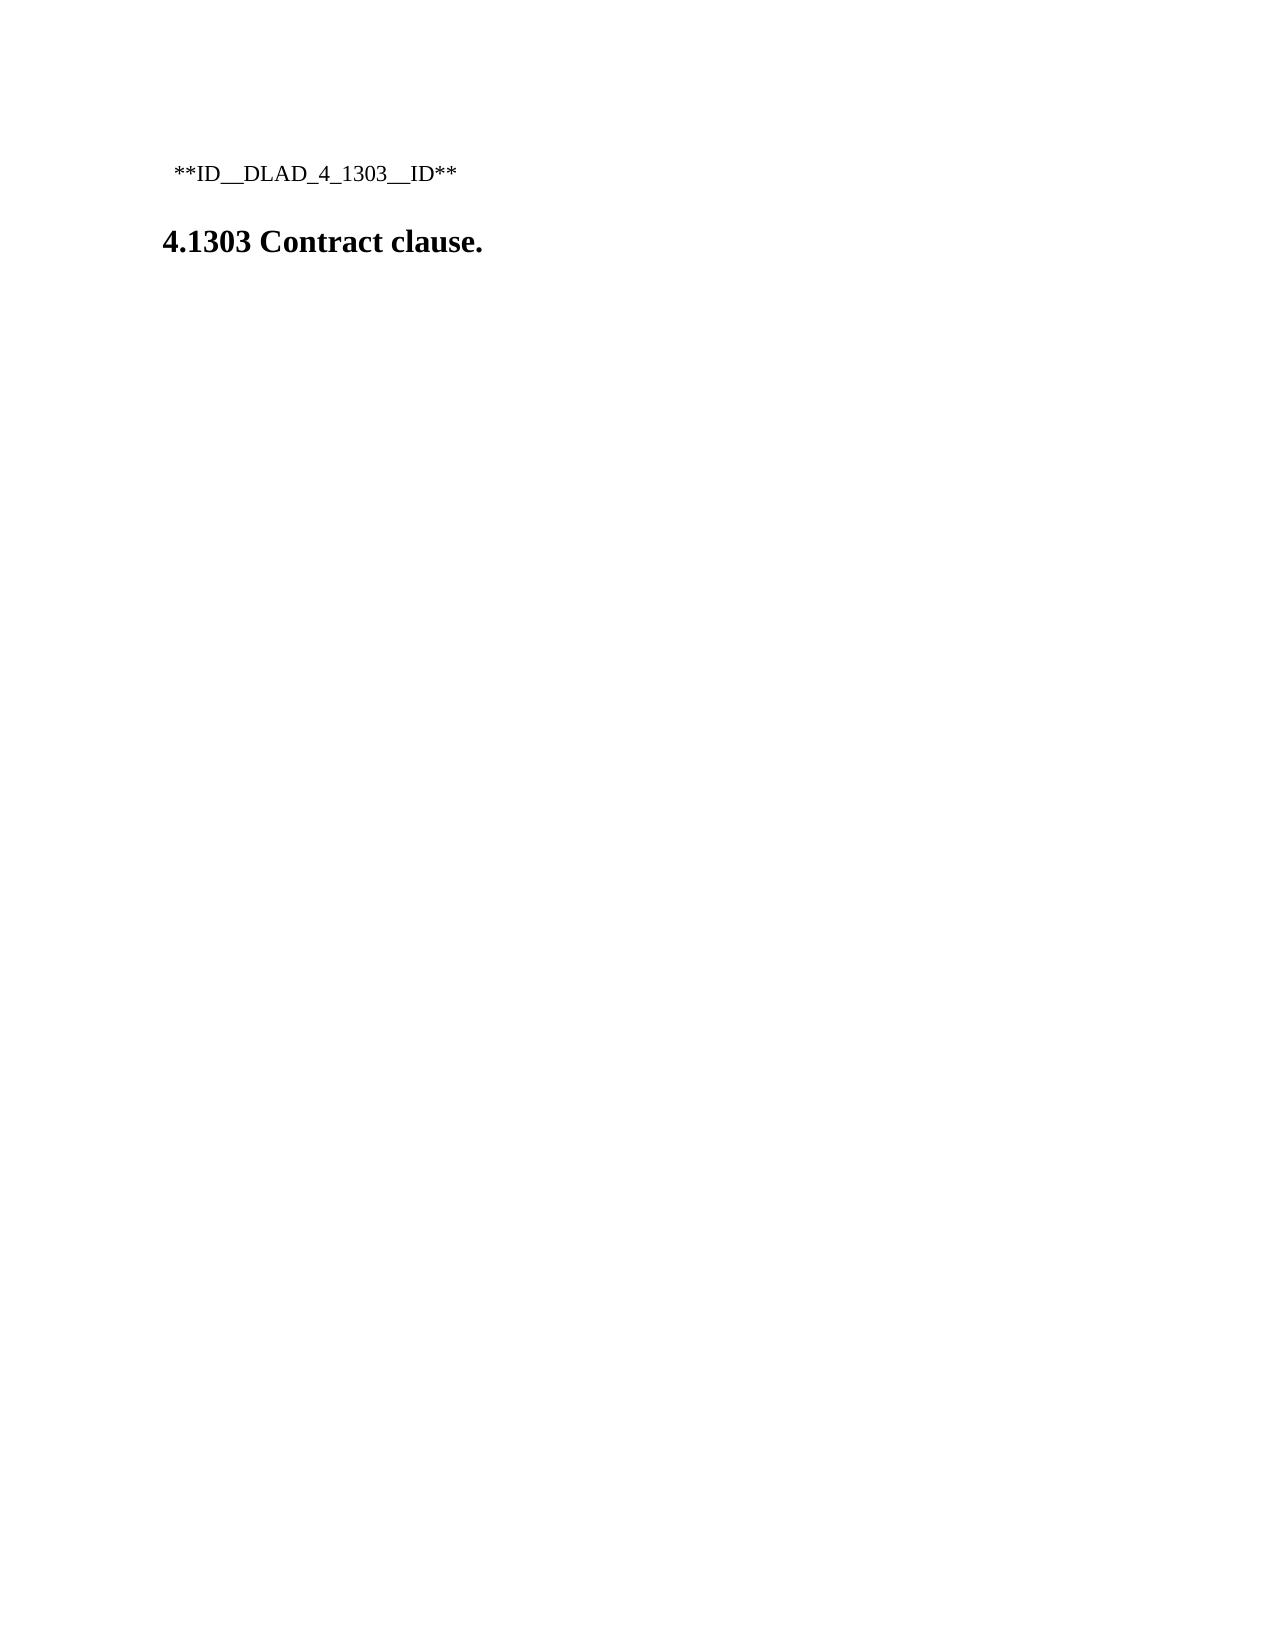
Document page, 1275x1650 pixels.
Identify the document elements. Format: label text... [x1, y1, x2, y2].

subtitle 4.1303 Contract clause. [162, 222, 1125, 259]
text **ID__DLAD_4_1303__ID** [163, 150, 1135, 197]
